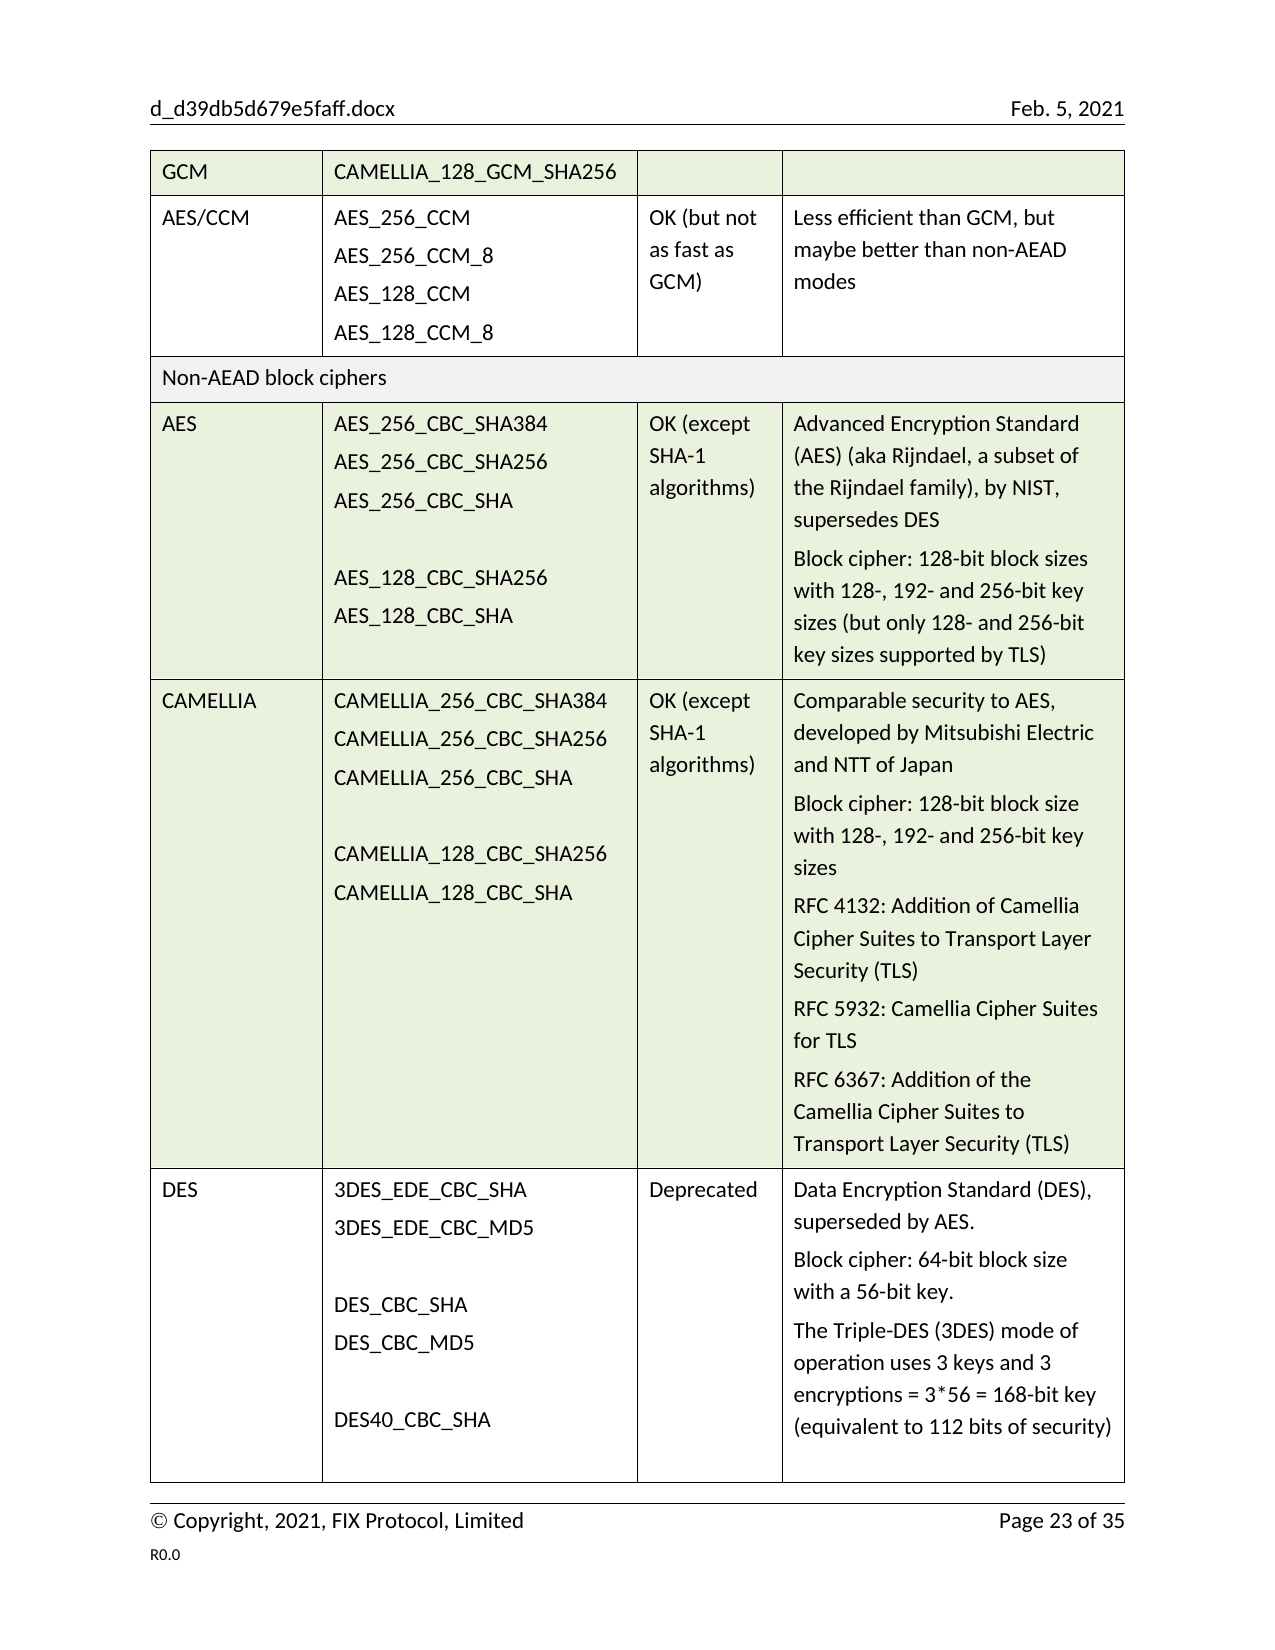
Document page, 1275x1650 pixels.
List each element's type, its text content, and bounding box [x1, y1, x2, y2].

table_cell AES_256_CCM AES_256_CCM_8 AES_128_CCM AES_128_CCM_8 [323, 196, 637, 356]
table_cell OK (but not as fast as GCM) [638, 196, 782, 356]
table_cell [323, 151, 637, 195]
table_cell OK (except SHA-1 algorithms) [638, 680, 782, 1167]
table_cell CAMELLIA/GCM [151, 151, 322, 195]
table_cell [783, 1169, 1124, 1482]
table_cell AES_256_CBC_SHA384 AES_256_CBC_SHA256 AES_256_CBC_SHA AES_128_CBC_SHA256 AES_128_CBC_SHA [323, 403, 637, 678]
table_cell CAMELLIA [151, 680, 322, 1167]
table_cell AES/CCM [151, 196, 322, 356]
table_cell [783, 151, 1124, 195]
table_cell Non-AEAD block ciphers [151, 357, 1124, 402]
table_cell DES [151, 1169, 322, 1482]
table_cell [323, 1169, 637, 1482]
table_cell Less efficient than GCM, but maybe better than non-AEAD modes [783, 196, 1124, 356]
table_cell AES [151, 403, 322, 678]
table_cell CAMELLIA_256_CBC_SHA384 CAMELLIA_256_CBC_SHA256 CAMELLIA_256_CBC_SHA CAMELLIA_128_CBC_SHA256 CAMELLIA_128_CBC_SHA [323, 680, 637, 1167]
table_cell Comparable security to AES, developed by Mitsubishi Electric and NTT of Japan Block cipher: 128-bit block size with 128-, 192- and 256-bit key sizes RFC 4132: Addition of Camellia Cipher Suites to Transport Layer Security (TLS) RFC 5932: Camellia Cipher Suites for TLS RFC 6367: Addition of the Camellia Cipher Suites to Transport Layer Security (TLS) [783, 680, 1124, 1167]
table_cell Deprecated [638, 1169, 782, 1482]
table_cell OK (except SHA-1 algorithms) [638, 403, 782, 678]
table_cell OK [638, 151, 782, 195]
table_cell Advanced Encryption Standard (AES) (aka Rijndael, a subset of the Rijndael family), by NIST, supersedes DES Block cipher: 128-bit block sizes with 128-, 192- and 256-bit key sizes (but only 128- and 256-bit key sizes supported by TLS) [783, 403, 1124, 678]
